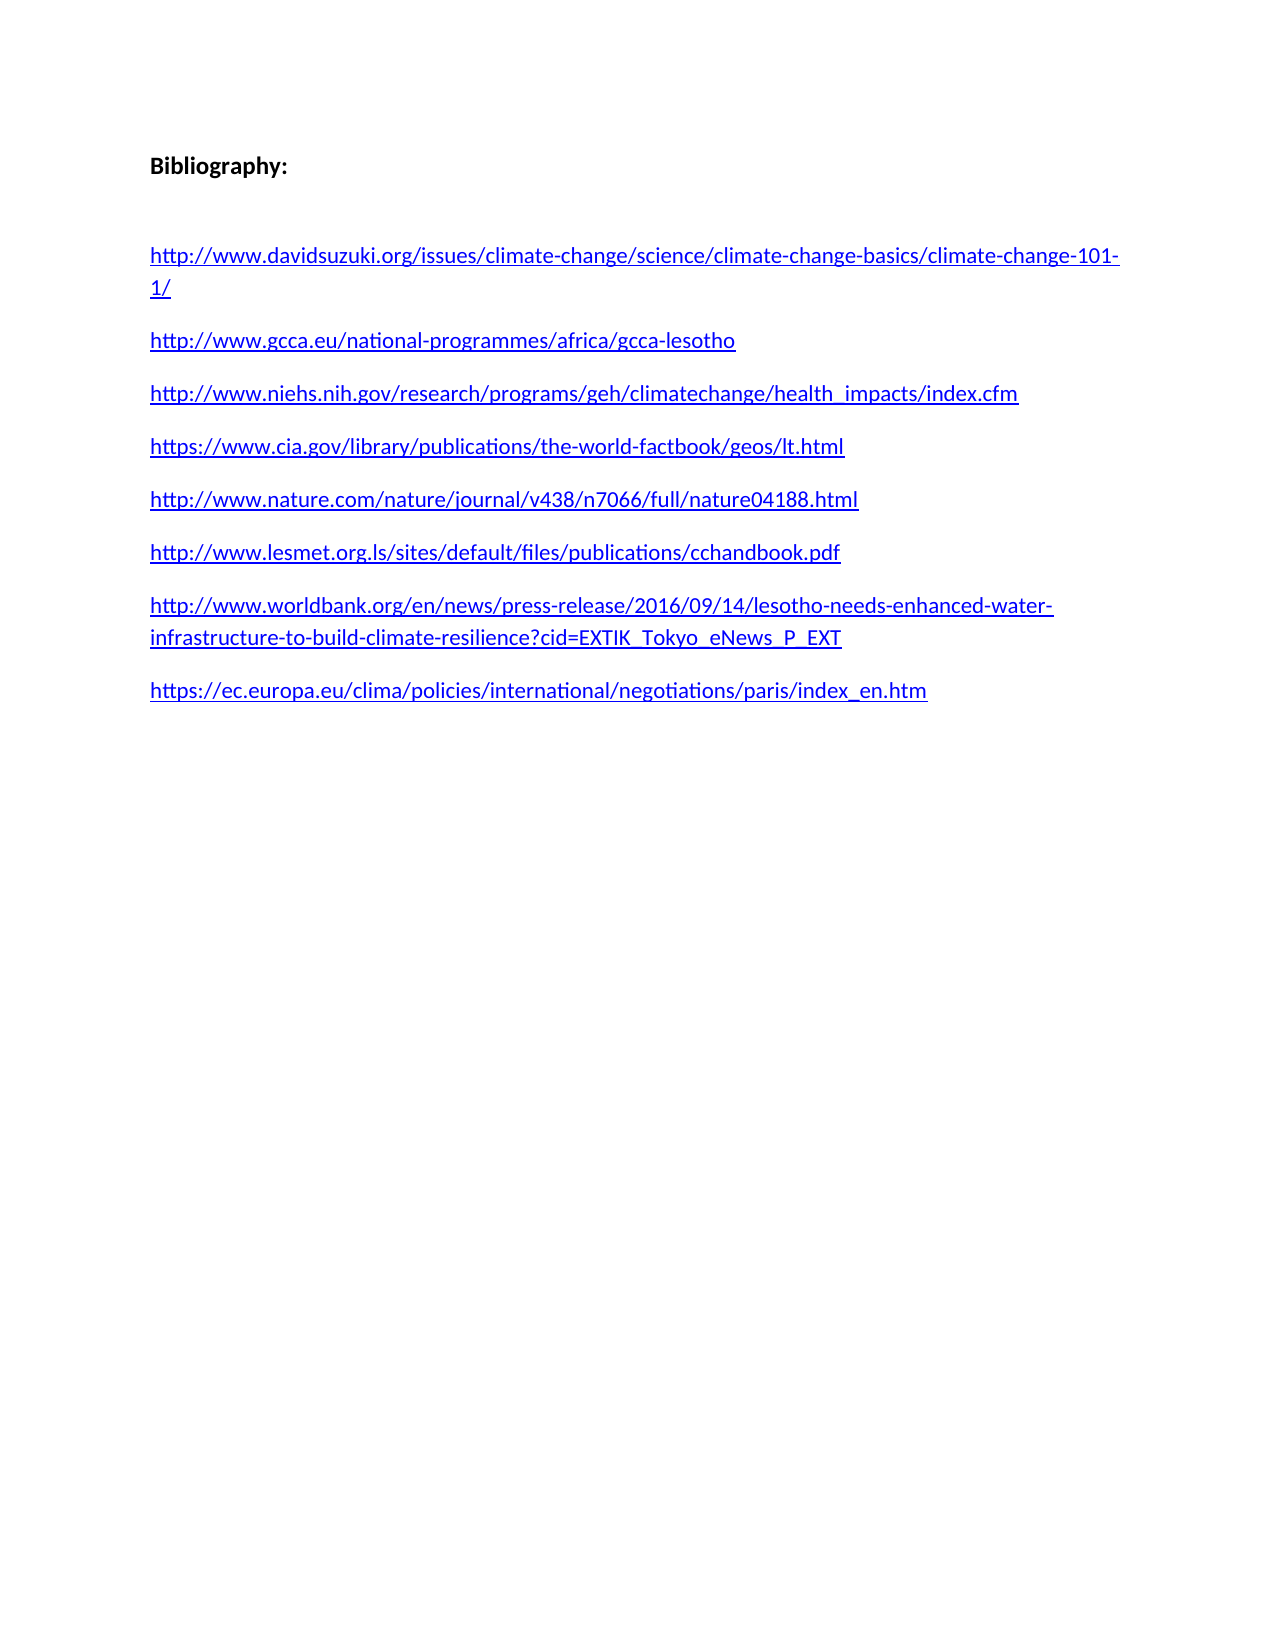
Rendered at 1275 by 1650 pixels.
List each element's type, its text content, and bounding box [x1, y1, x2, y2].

text http://www.niehs.nih.gov/research/programs/geh/climatechange/health_impacts/index.cfm [150, 379, 1125, 407]
list Bibliography: [150, 150, 1125, 181]
text http://www.lesmet.org.ls/sites/default/files/publications/cchandbook.pdf [150, 538, 1125, 566]
text http://www.worldbank.org/en/news/press-release/2016/09/14/lesotho-needs-enhanced-water-infrastructure-to-build-climate-resilience?cid=EXTIK_Tokyo_eNews_P_EXT [150, 591, 1125, 651]
text http://www.gcca.eu/national-programmes/africa/gcca-lesotho [150, 326, 1125, 354]
text https://www.cia.gov/library/publications/the-world-factbook/geos/lt.html [150, 432, 1125, 460]
text https://ec.europa.eu/clima/policies/international/negotiations/paris/index_en.htm [150, 676, 1125, 704]
text http://www.nature.com/nature/journal/v438/n7066/full/nature04188.html [150, 485, 1125, 513]
text http://www.davidsuzuki.org/issues/climate-change/science/climate-change-basics/climate-change-101-1/ [150, 241, 1125, 301]
